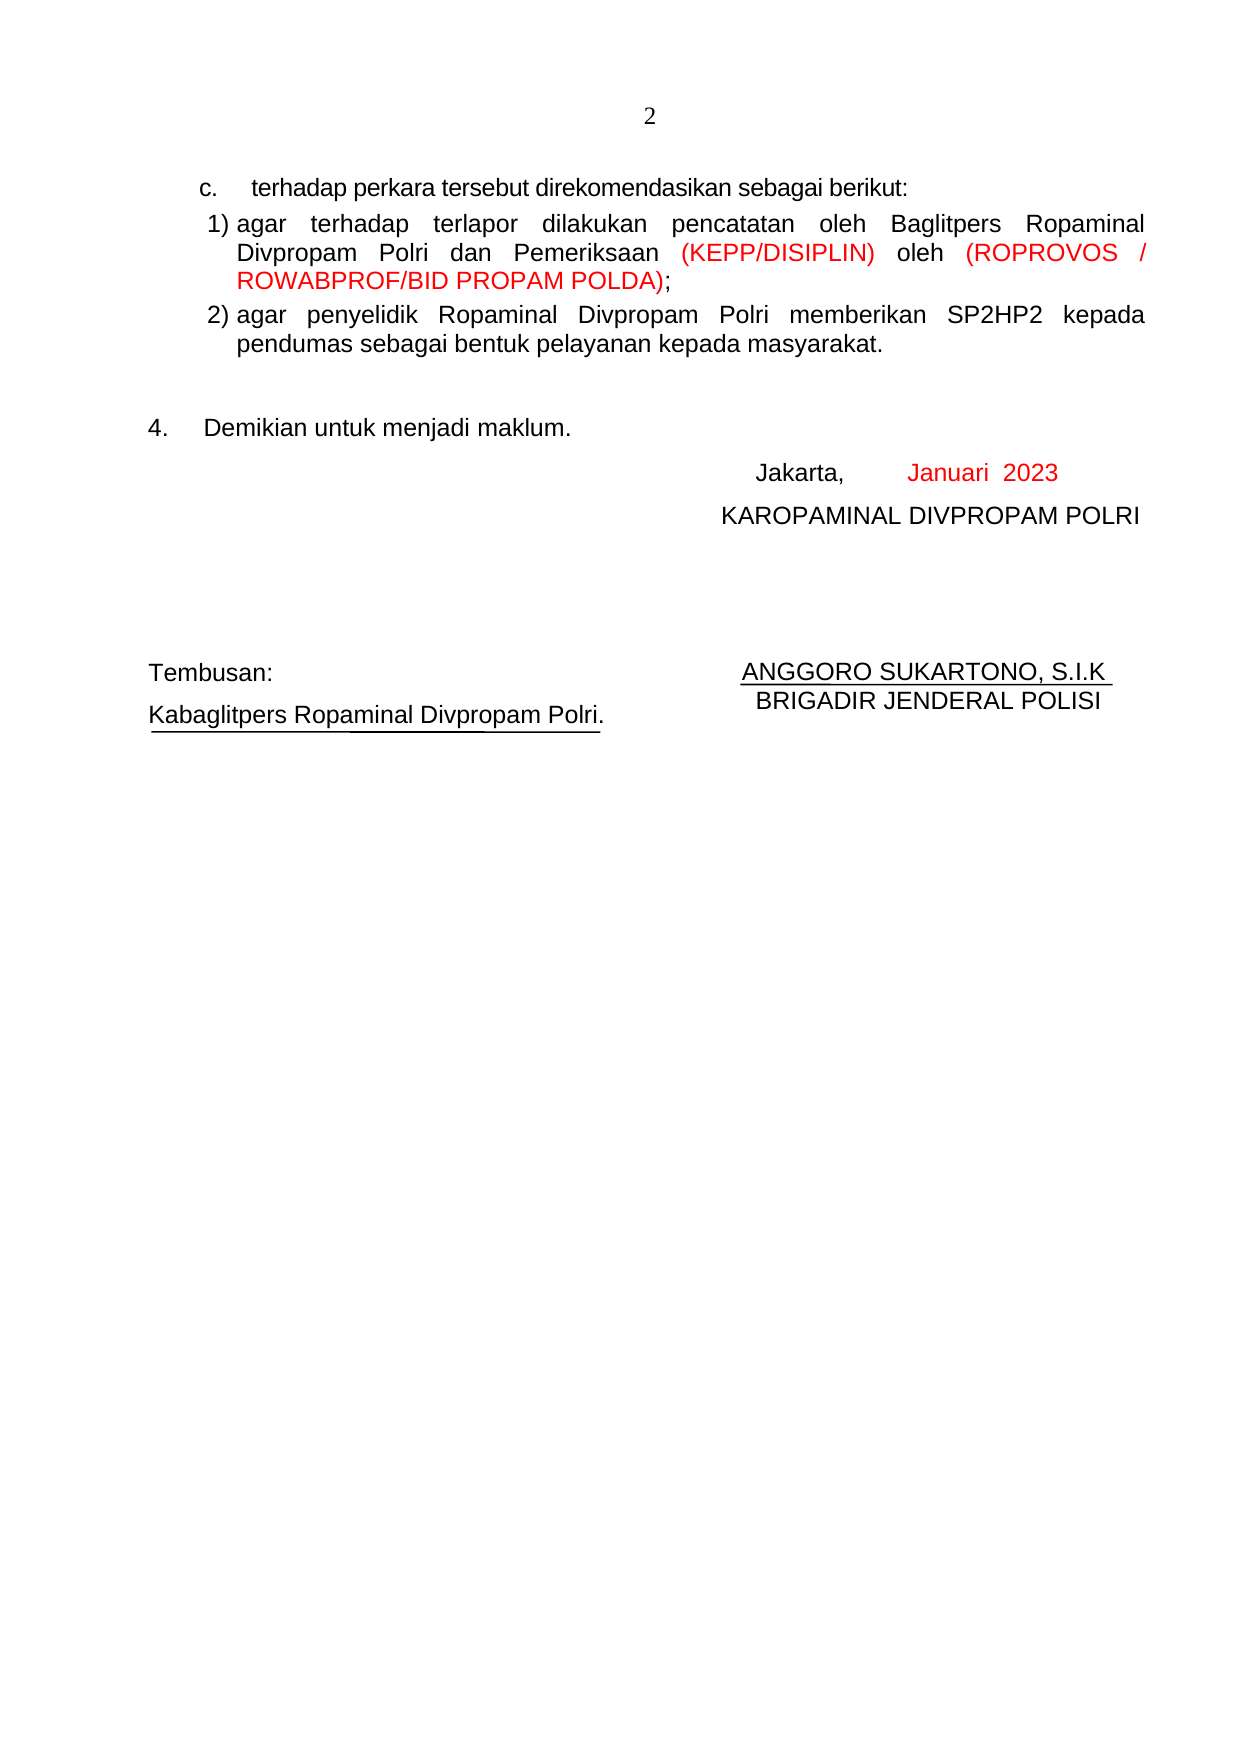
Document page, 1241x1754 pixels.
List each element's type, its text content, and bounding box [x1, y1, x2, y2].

text ANGGORO SUKARTONO, S.I.K [679, 657, 1152, 686]
text Jakarta, Januari 2023 [679, 458, 1152, 487]
list agar penyelidik Ropaminal Divpropam Polri memberikan SP2HP2 kepada pendumas sebagai bentuk pelayanan kepada masyarakat. [207, 300, 1147, 357]
text KAROPAMINAL DIVPROPAM POLRI [679, 501, 1152, 530]
text 4. Demikian untuk menjadi maklum. [148, 412, 1152, 441]
list terhadap perkara tersebut direkomendasikan sebagai berikut: [199, 173, 1151, 202]
list agar terhadap terlapor dilakukan pencatatan oleh Baglitpers Ropaminal Divpropam Polri dan Pemeriksaan (KEPP/DISIPLIN) oleh (ROPROVOS / ROWABPROF/BID PROPAM POLDA); [207, 209, 1147, 295]
text BRIGADIR JENDERAL POLISI [679, 686, 1152, 714]
